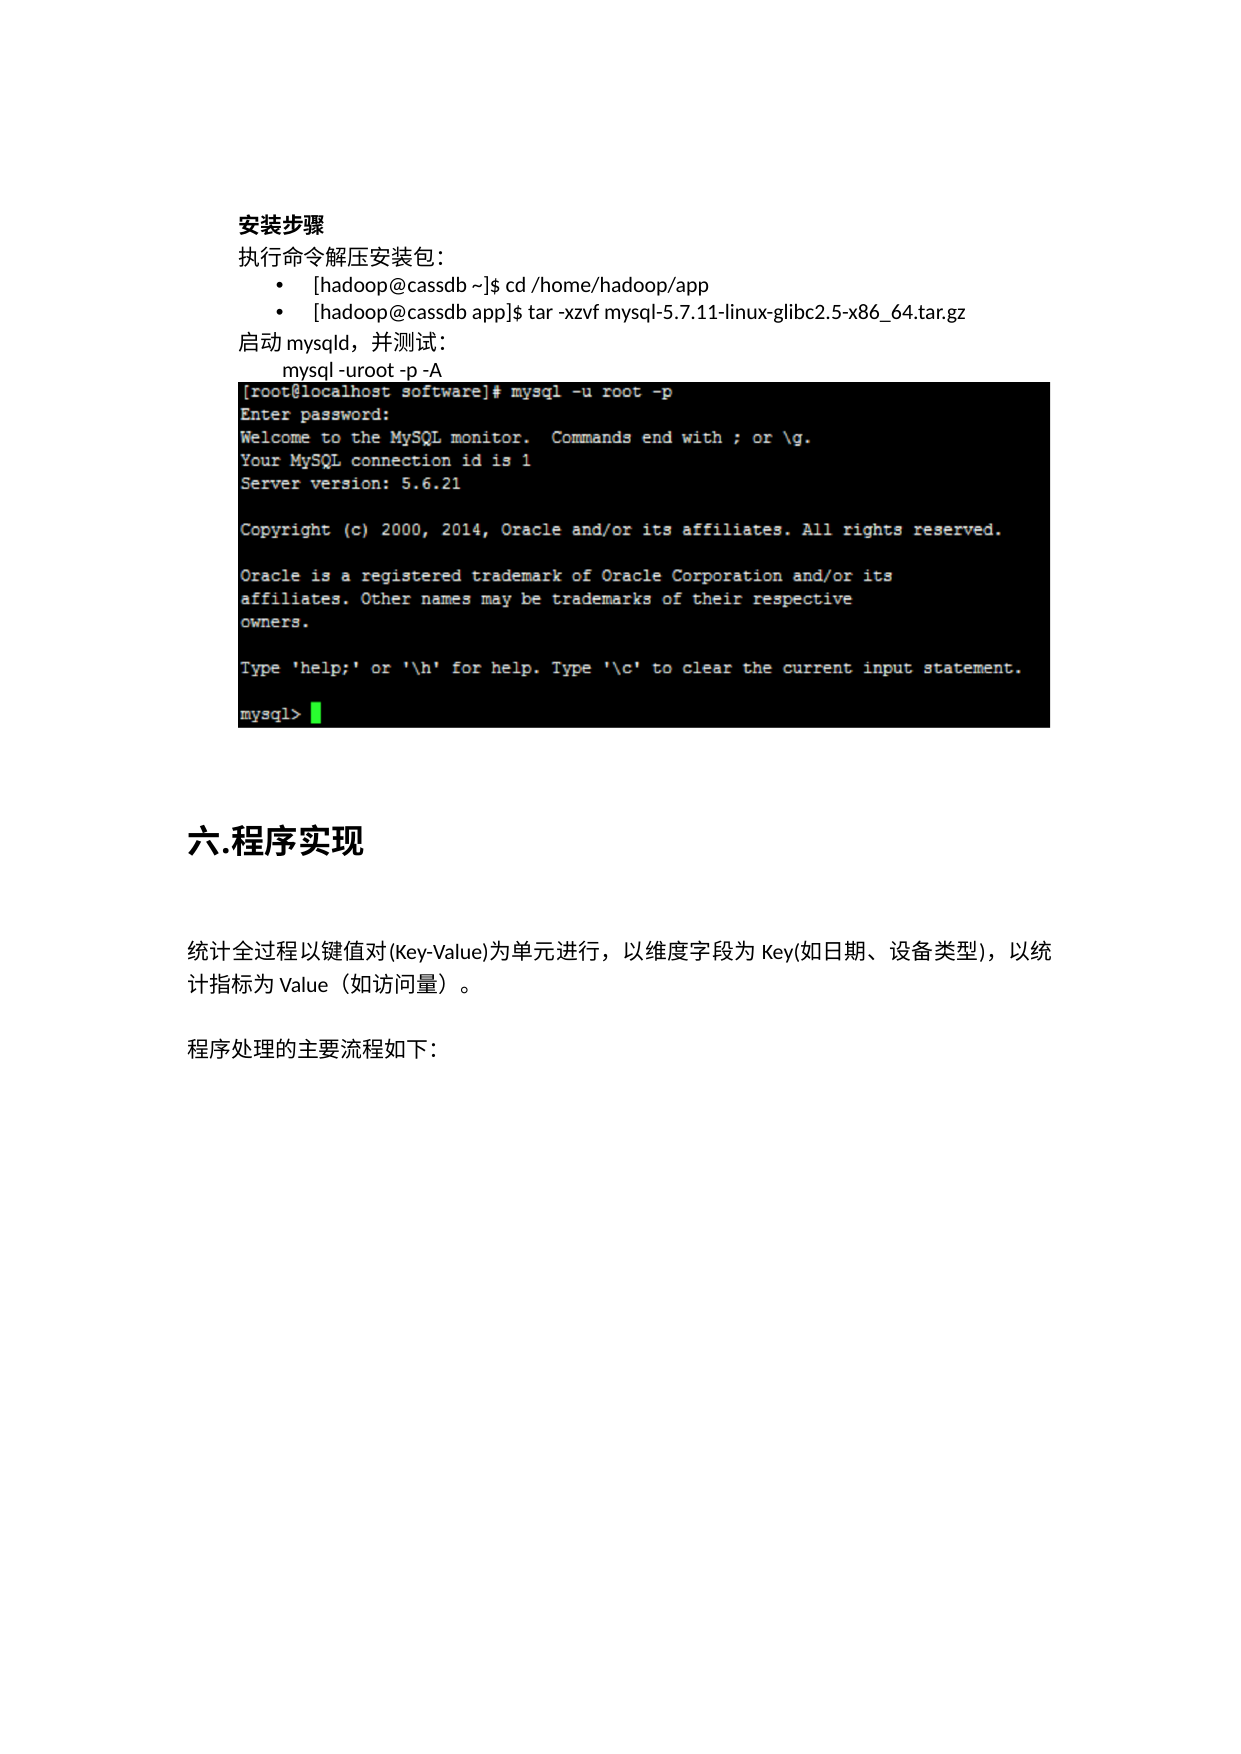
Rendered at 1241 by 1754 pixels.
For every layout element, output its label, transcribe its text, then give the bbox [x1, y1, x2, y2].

subtitle 程序实现 [187, 807, 1053, 872]
text 程序处理的主要流程如下： [187, 1031, 1053, 1064]
text 统计全过程以键值对(Key-Value)为单元进行，以维度字段为Key(如日期、设备类型)，以统计指标为Value（如访问量）。 [187, 934, 1053, 999]
picture [238, 382, 1051, 728]
